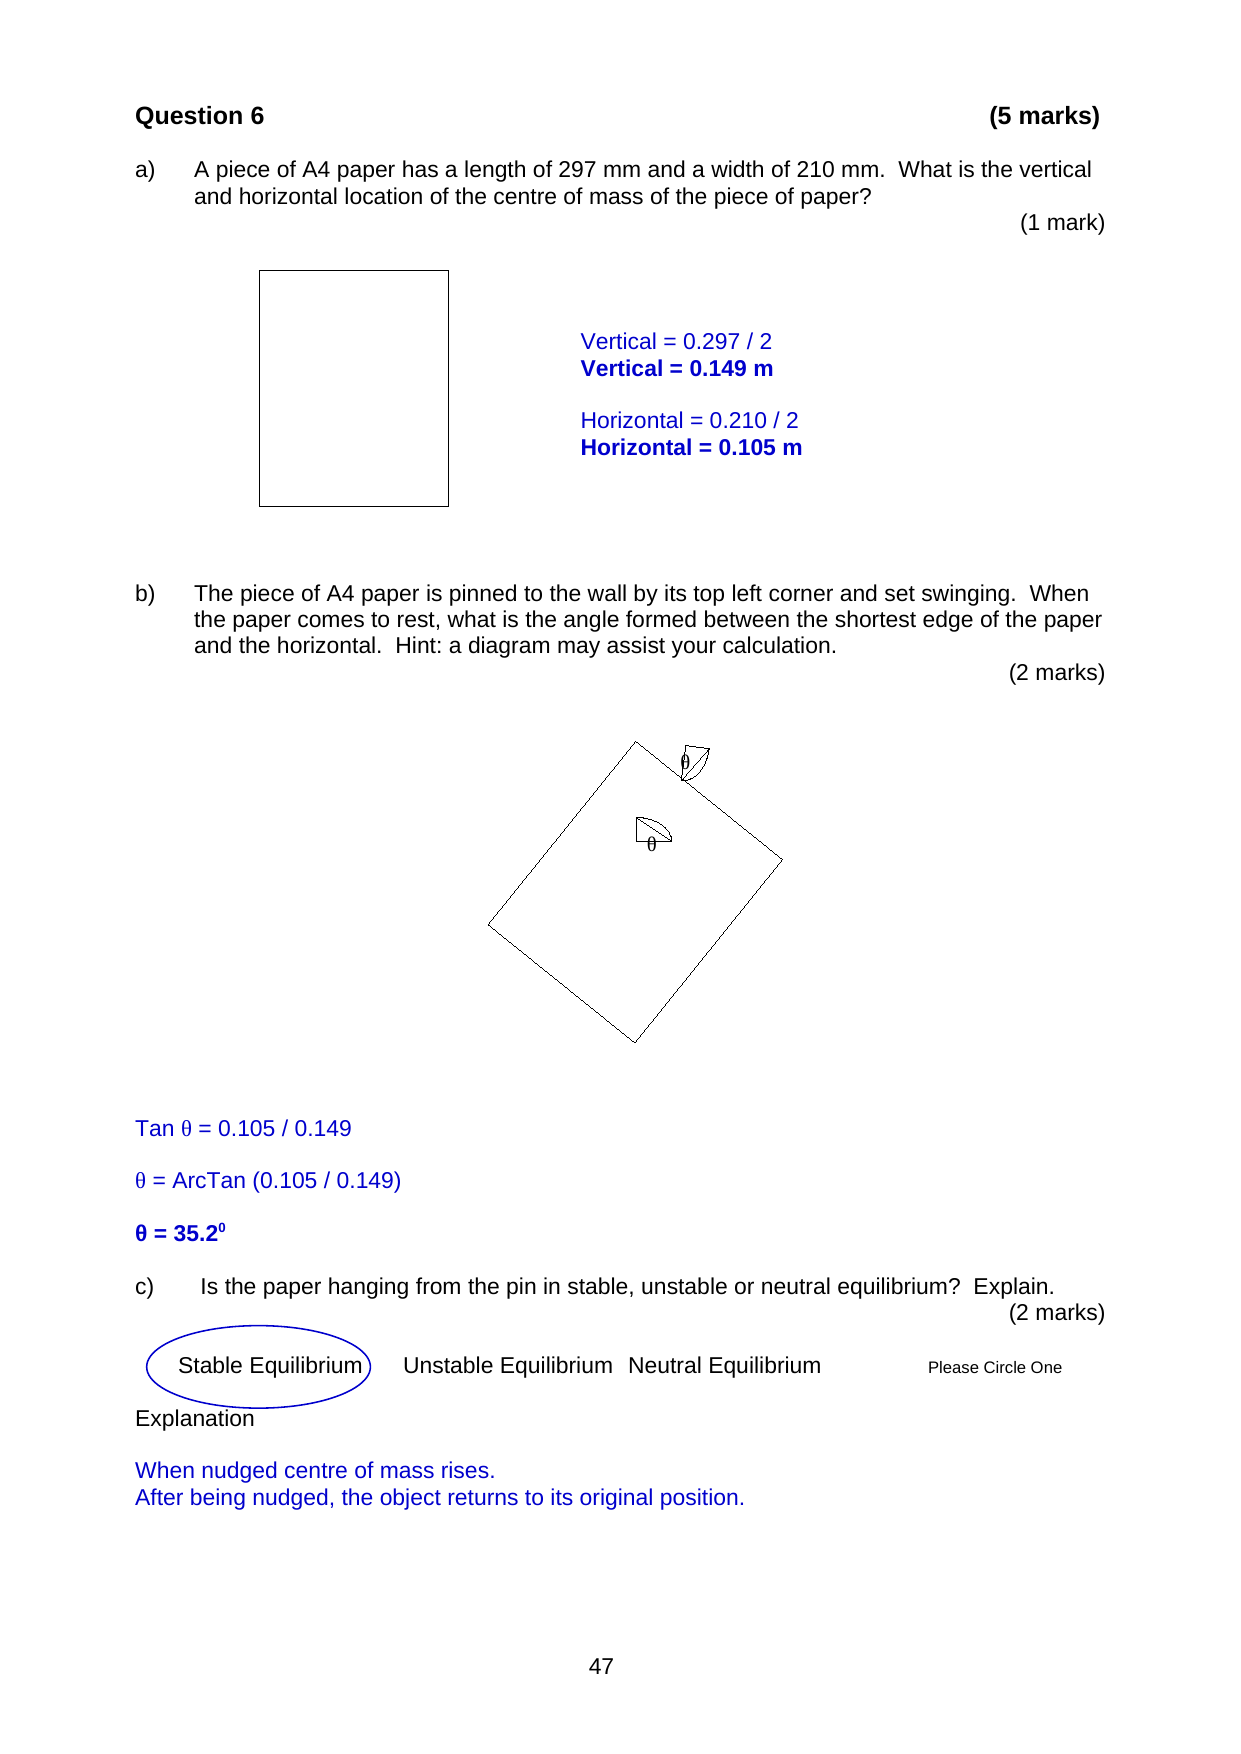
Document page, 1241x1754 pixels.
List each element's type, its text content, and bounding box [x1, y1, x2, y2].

text (1 mark) [135, 209, 1105, 236]
text Stable Equilibrium Unstable Equilibrium Neutral Equilibrium Please Circle One [148, 1352, 369, 1378]
text Explanation [135, 1405, 1105, 1431]
text a) A piece of A4 paper has a length of 297 mm and a width of 210 mm. What is the vertical and horizontal location of the centre of mass of the piece of paper? [135, 156, 1105, 209]
text c) Is the paper hanging from the pin in stable, unstable or neutral equilibrium? Explain. [135, 1273, 1105, 1299]
text Tan θ = 0.105 / 0.149 [135, 1115, 1105, 1141]
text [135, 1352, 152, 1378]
text Question 6 (5 marks) [135, 101, 1105, 130]
text θ = ArcTan (0.105 / 0.149) [135, 1167, 1105, 1194]
text After being nudged, the object returns to its original position. [135, 1484, 1105, 1510]
text When nudged centre of mass rises. [135, 1457, 1105, 1484]
text (2 marks) [135, 1299, 1105, 1326]
text b) The piece of A4 paper is pinned to the wall by its top left corner and set swinging. When the paper comes to rest, what is the angle formed between the shortest edge of the paper and the horizontal. Hint: a diagram may assist your calculation. [135, 580, 1105, 659]
text Stable Equilibrium Unstable Equilibrium Neutral Equilibrium Please Circle One [365, 1352, 1105, 1378]
text (2 marks) [135, 659, 1105, 685]
text θ = 35.20 [135, 1220, 1105, 1247]
